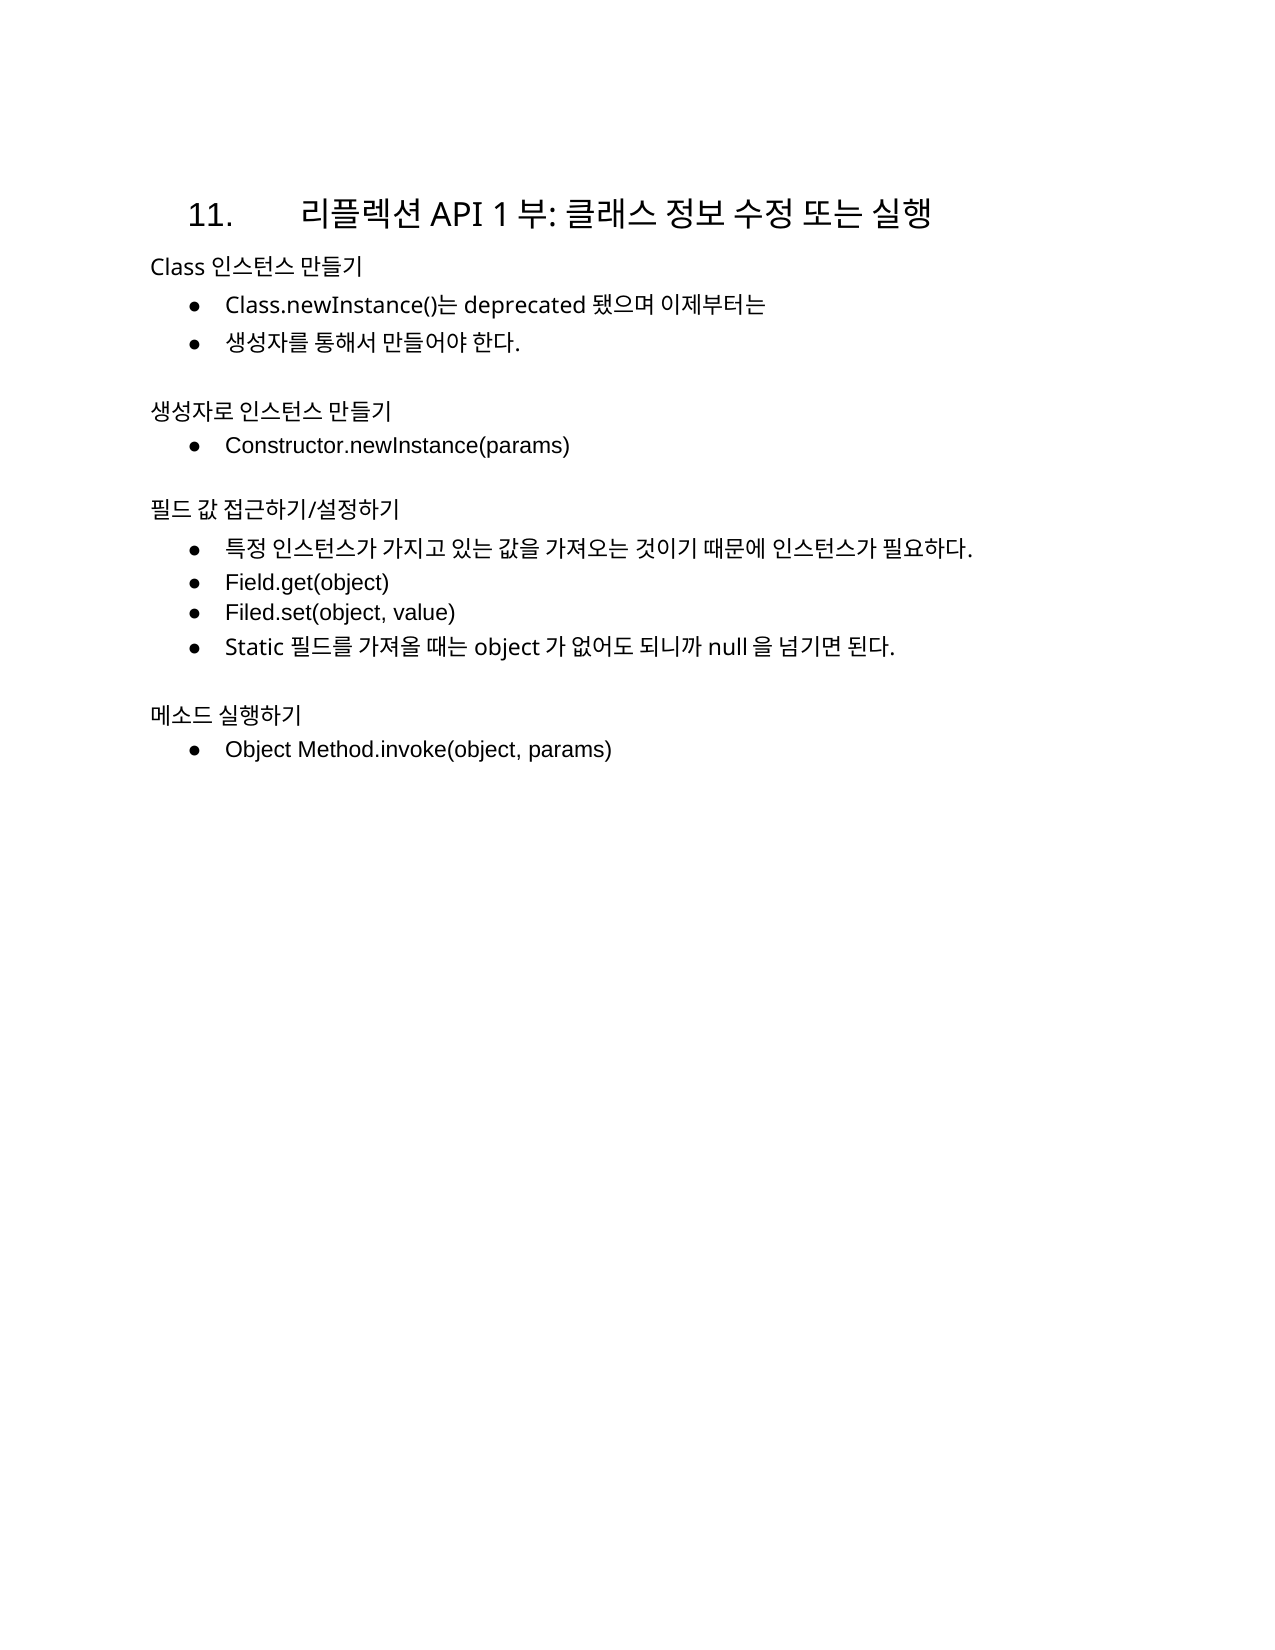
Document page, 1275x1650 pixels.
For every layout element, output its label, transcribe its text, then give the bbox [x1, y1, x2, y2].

list Object Method.invoke(object, params) [187, 736, 1125, 762]
list Constructor.newInstance(params) [187, 432, 1125, 458]
list 생성자를 통해서 만들어야 한다. [187, 325, 1125, 358]
text Class 인스턴스 만들기 [150, 248, 1125, 282]
text 메소드 실행하기 [150, 698, 1125, 731]
text 생성자로 인스턴스 만들기 [150, 394, 1125, 427]
list Static 필드를 가져올 때는 object가 없어도 되니까 null을 넘기면 된다. [187, 629, 1125, 663]
text 필드 값 접근하기/설정하기 [150, 492, 1125, 526]
list Field.get(object) [187, 569, 1125, 595]
list 특정 인스턴스가 가지고 있는 값을 가져오는 것이기 때문에 인스턴스가 필요하다. [187, 531, 1125, 564]
subtitle 리플렉션 API 1부: 클래스 정보 수정 또는 실행 [187, 187, 1125, 236]
list Filed.set(object, value) [187, 599, 1125, 625]
list Class.newInstance()는 deprecated 됐으며 이제부터는 [187, 287, 1125, 320]
